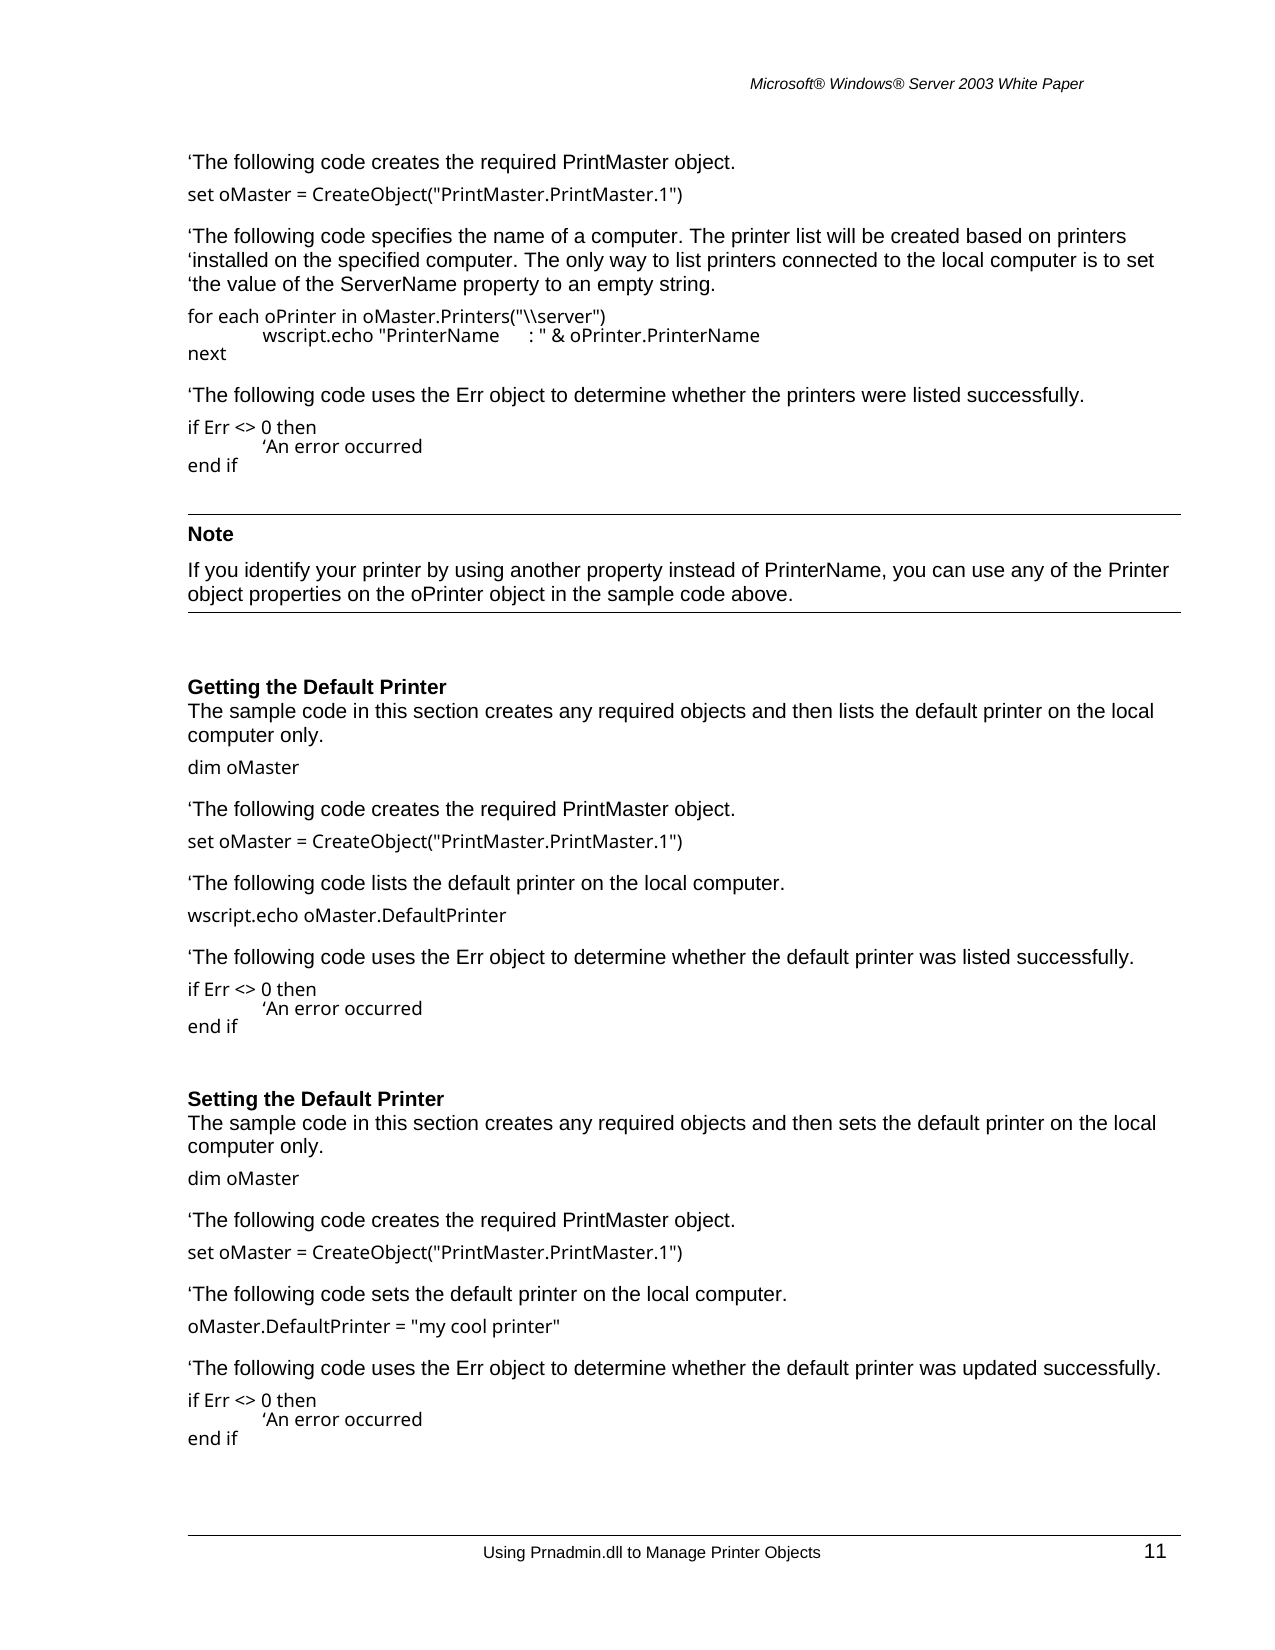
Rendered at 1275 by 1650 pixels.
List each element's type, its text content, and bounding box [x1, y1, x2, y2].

text next [187, 346, 1181, 364]
text set oMaster = CreateObject("PrintMaster.PrintMaster.1") [187, 833, 1181, 852]
text oMaster.DefaultPrinter = "my cool printer" [187, 1319, 1181, 1337]
text end if [187, 1019, 1181, 1037]
text set oMaster = CreateObject("PrintMaster.PrintMaster.1") [187, 1245, 1181, 1263]
text wscript.echo "PrinterName : " & oPrinter.PrinterName [187, 327, 1181, 346]
text ‘The following code creates the required PrintMaster object. [187, 1208, 1181, 1232]
text Note [187, 515, 1181, 545]
text wscript.echo oMaster.DefaultPrinter [187, 907, 1181, 926]
text set oMaster = CreateObject("PrintMaster.PrintMaster.1") [187, 186, 1181, 205]
text ‘The following code specifies the name of a computer. The printer list will be created based on printers ‘installed on the specified computer. The only way to list printers connected to the local computer is to set ‘the value of the ServerName property to an empty string. [187, 224, 1181, 296]
text ‘The following code uses the Err object to determine whether the default printer was updated successfully. [187, 1356, 1181, 1380]
text for each oPrinter in oMaster.Printers("\\server") [187, 308, 1181, 327]
text dim oMaster [187, 1171, 1181, 1189]
text end if [187, 457, 1181, 476]
text The sample code in this section creates any required objects and then sets the default printer on the local computer only. [187, 1110, 1181, 1158]
text end if [187, 1430, 1181, 1449]
text ‘The following code sets the default printer on the local computer. [187, 1282, 1181, 1306]
text ‘The following code creates the required PrintMaster object. [187, 797, 1181, 821]
text ‘The following code creates the required PrintMaster object. [187, 150, 1181, 174]
text ‘The following code lists the default printer on the local computer. [187, 871, 1181, 895]
text if Err <> 0 then [187, 1393, 1181, 1411]
text The sample code in this section creates any required objects and then lists the default printer on the local computer only. [187, 699, 1181, 747]
subtitle Getting the Default Printer [187, 675, 1181, 699]
text dim oMaster [187, 759, 1181, 778]
text If you identify your printer by using another property instead of PrinterName, you can use any of the Printer object properties on the oPrinter object in the sample code above. [187, 550, 1181, 613]
text if Err <> 0 then [187, 420, 1181, 438]
text ‘An error occurred [187, 1411, 1181, 1430]
text ‘The following code uses the Err object to determine whether the default printer was listed successfully. [187, 945, 1181, 969]
subtitle Setting the Default Printer [187, 1086, 1181, 1110]
text ‘The following code uses the Err object to determine whether the printers were listed successfully. [187, 383, 1181, 407]
text if Err <> 0 then [187, 981, 1181, 1000]
text ‘An error occurred [187, 1000, 1181, 1019]
text ‘An error occurred [187, 438, 1181, 457]
